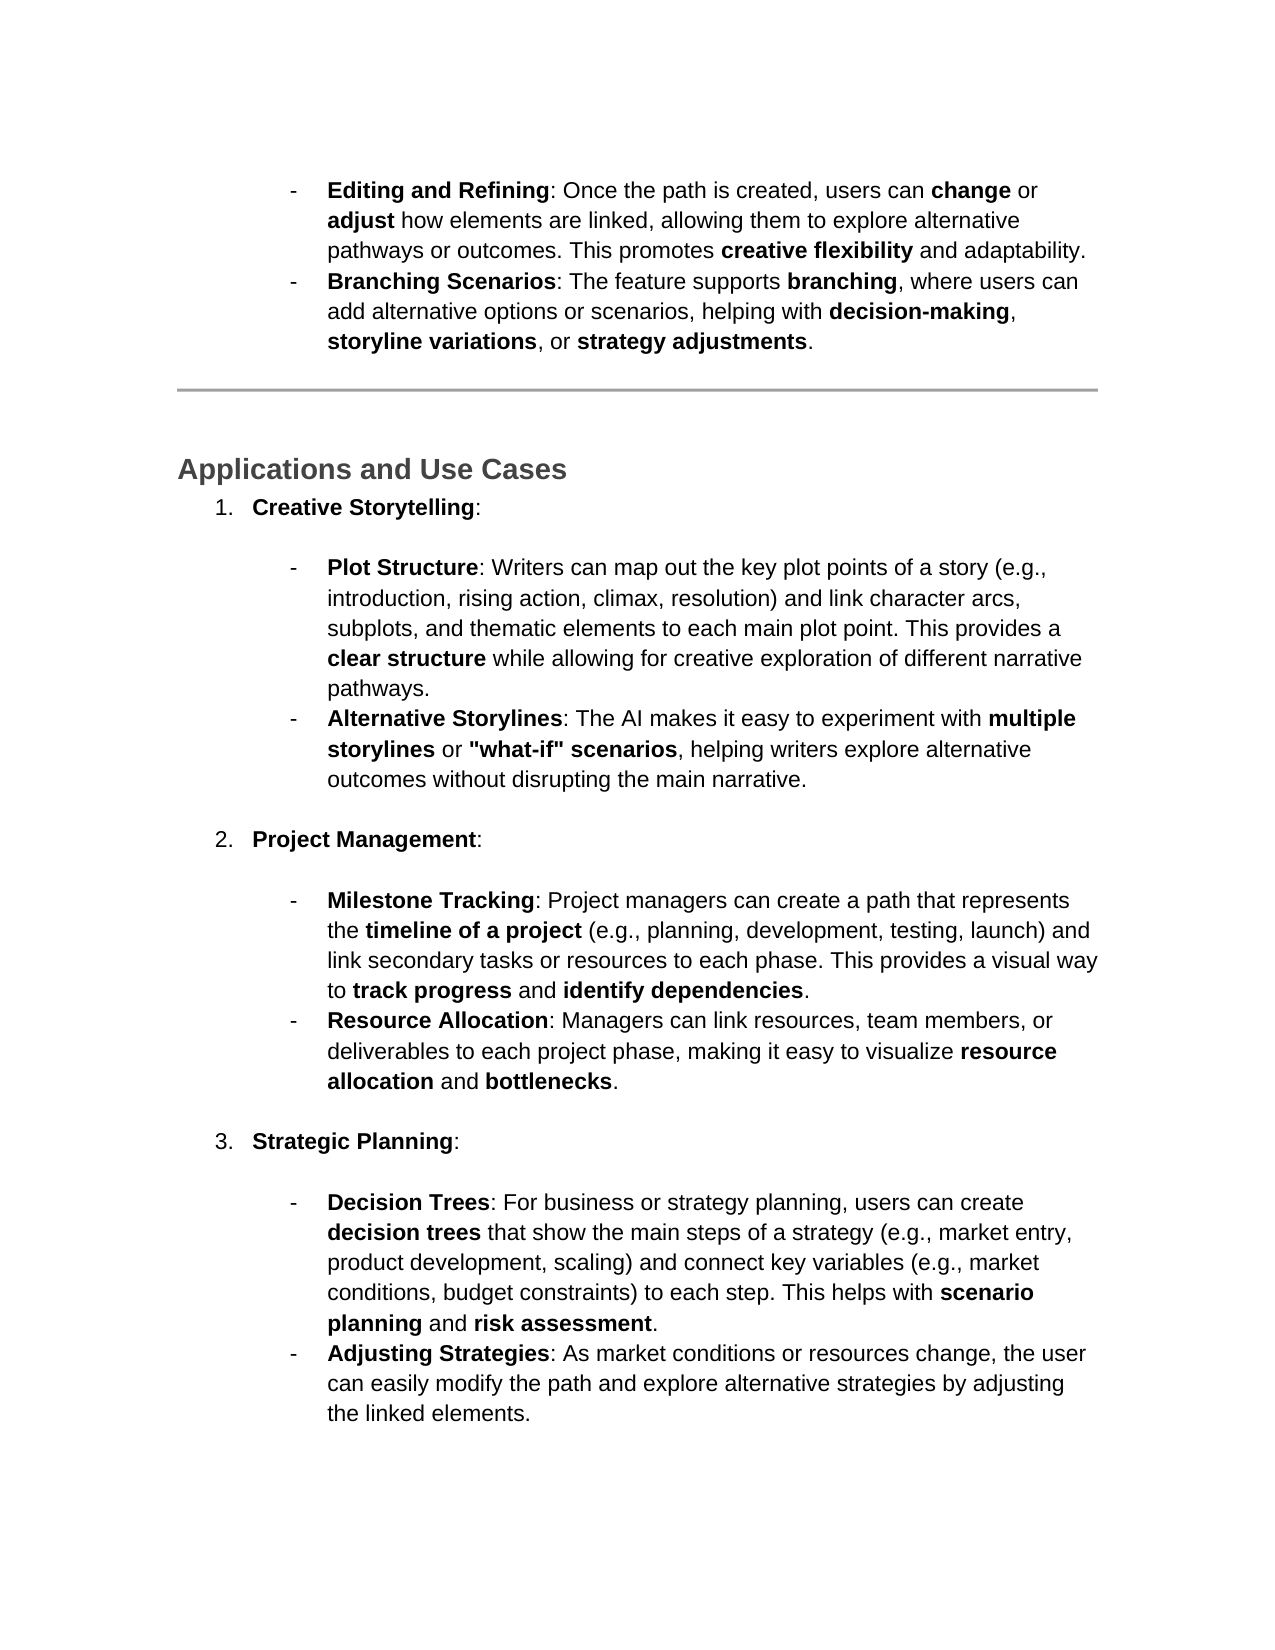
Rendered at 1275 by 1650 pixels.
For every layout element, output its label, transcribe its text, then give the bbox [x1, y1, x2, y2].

list Branching Scenarios: The feature supports branching, where users can add alternative options or scenarios, helping with decision-making, storyline variations, or strategy adjustments. [289, 268, 1098, 354]
list Editing and Refining: Once the path is created, users can change or adjust how elements are linked, allowing them to explore alternative pathways or outcomes. This promotes creative flexibility and adaptability. [289, 177, 1098, 264]
list Creative Storytelling: [214, 494, 1098, 520]
list Milestone Tracking: Project managers can create a path that represents the timeline of a project (e.g., planning, development, testing, launch) and link secondary tasks or resources to each phase. This provides a visual way to track progress and identify dependencies. [289, 887, 1098, 1004]
list Decision Trees: For business or strategy planning, users can create decision trees that show the main steps of a strategy (e.g., market entry, product development, scaling) and connect key variables (e.g., market conditions, budget constraints) to each step. This helps with scenario planning and risk assessment. [289, 1189, 1098, 1336]
list Adjusting Strategies: As market conditions or resources change, the user can easily modify the path and explore alternative strategies by adjusting the linked elements. [289, 1340, 1098, 1427]
list Alternative Storylines: The AI makes it easy to experiment with multiple storylines or "what-if" scenarios, helping writers explore alternative outcomes without disrupting the main narrative. [289, 705, 1098, 792]
list Project Management: [214, 826, 1098, 853]
list Plot Structure: Writers can map out the key plot points of a story (e.g., introduction, rising action, climax, resolution) and link character arcs, subplots, and thematic elements to each main plot point. This provides a clear structure while allowing for creative exploration of different narrative pathways. [289, 554, 1098, 702]
subtitle Applications and Use Cases [177, 452, 1098, 486]
list Strategic Planning: [214, 1128, 1098, 1155]
list Resource Allocation: Managers can link resources, team members, or deliverables to each project phase, making it easy to visualize resource allocation and bottlenecks. [289, 1007, 1098, 1094]
